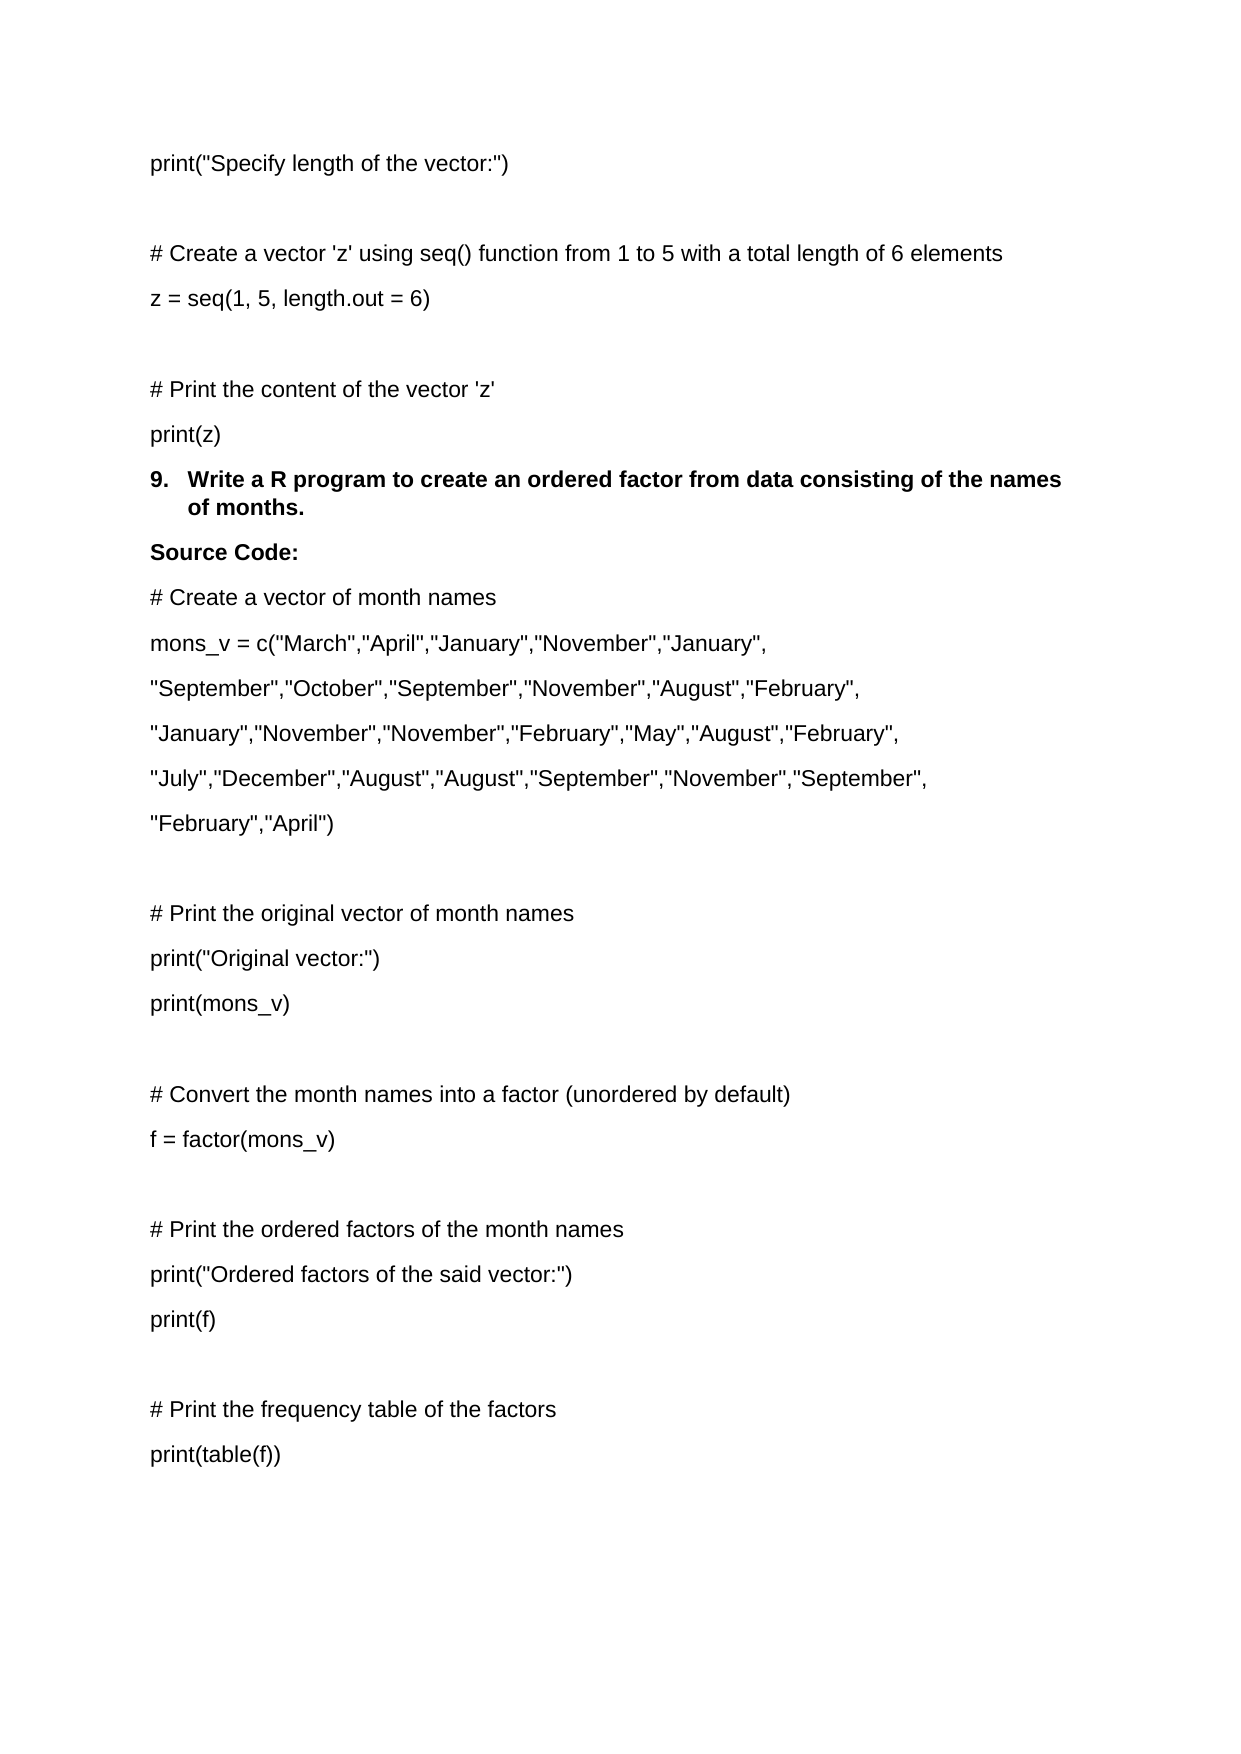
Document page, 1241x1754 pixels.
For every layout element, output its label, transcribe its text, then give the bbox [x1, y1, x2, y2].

text mons_v = c("March","April","January","November","January", [150, 629, 1090, 656]
text # Convert the month names into a factor (unordered by default) [150, 1081, 1090, 1107]
text "January","November","November","February","May","August","February", [150, 720, 1090, 746]
list Write a R program to create an ordered factor from data consisting of the names of months. [150, 466, 1090, 521]
text print(table(f)) [150, 1441, 1090, 1468]
text z = seq(1, 5, length.out = 6) [150, 285, 1090, 312]
text "July","December","August","August","September","November","September", [150, 765, 1090, 791]
text # Print the ordered factors of the month names [150, 1216, 1090, 1242]
text print(mons_v) [150, 990, 1090, 1017]
text "September","October","September","November","August","February", [150, 674, 1090, 701]
text # Create a vector 'z' using seq() function from 1 to 5 with a total length of 6 elements [150, 240, 1090, 267]
text print(z) [150, 421, 1090, 447]
text # Create a vector of month names [150, 584, 1090, 611]
text f = factor(mons_v) [150, 1126, 1090, 1152]
text print("Specify length of the vector:") [150, 150, 1090, 176]
text Source Code: [150, 539, 1090, 566]
text # Print the content of the vector 'z' [150, 376, 1090, 402]
text # Print the original vector of month names [150, 900, 1090, 926]
text print("Ordered factors of the said vector:") [150, 1261, 1090, 1287]
text print(f) [150, 1306, 1090, 1332]
text print("Original vector:") [150, 945, 1090, 972]
text "February","April") [150, 810, 1090, 836]
text # Print the frequency table of the factors [150, 1396, 1090, 1423]
